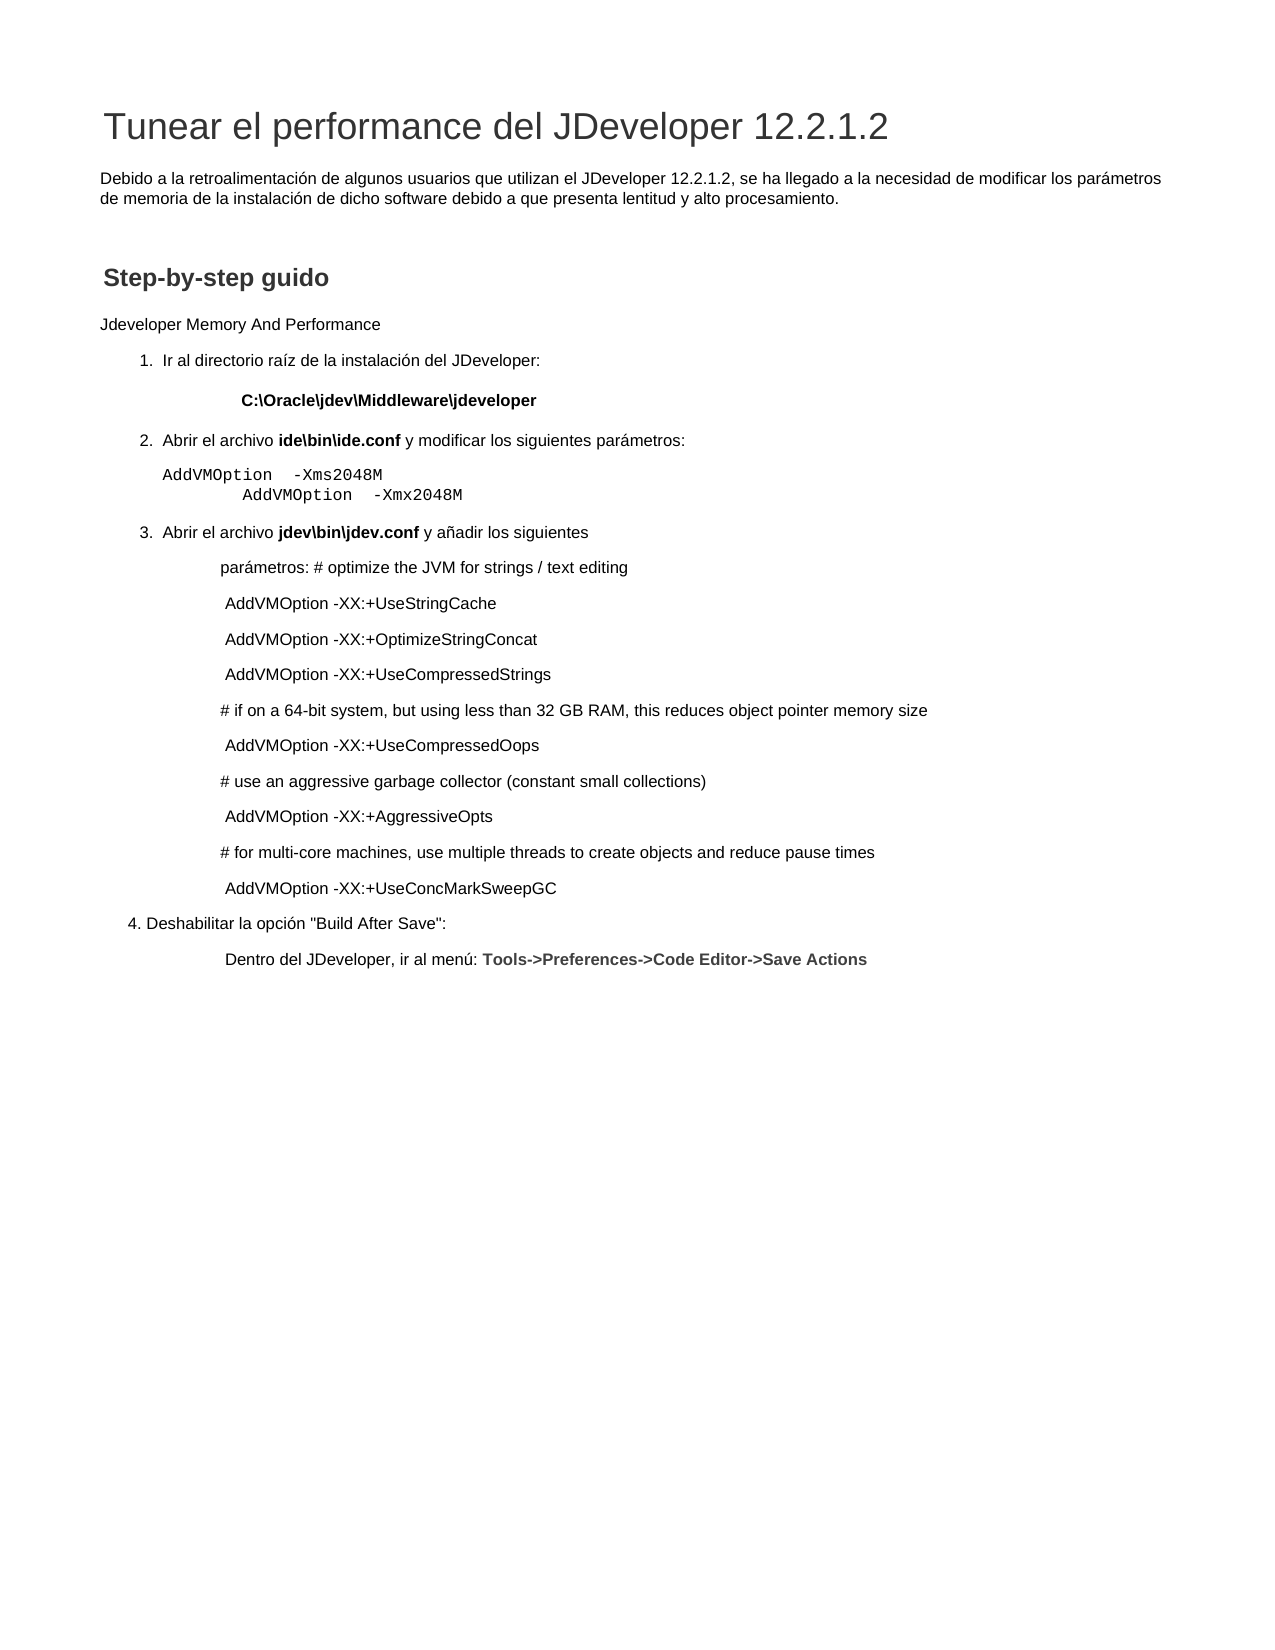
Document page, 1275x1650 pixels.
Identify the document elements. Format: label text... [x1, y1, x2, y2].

text Dentro del JDeveloper, ir al menú: Tools->Preferences->Code Editor->Save Actions [225, 950, 1185, 969]
text AddVMOption -XX:+AggressiveOpts [225, 807, 1185, 826]
text Tunear el performance del JDeveloper 12.2.1.2 [103, 104, 1185, 148]
text AddVMOption -Xmx2048M [242, 487, 1185, 506]
text # if on a 64-bit system, but using less than 32 GB RAM, this reduces object pointer memory size AddVMOption -XX:+UseCompressedOops [220, 701, 977, 755]
text Jdeveloper Memory And Performance [100, 315, 1185, 334]
text Debido a la retroalimentación de algunos usuarios que utilizan el JDeveloper 12.2.1.2, se ha llegado a la necesidad de modificar los parámetros de memoria de la instalación de dicho software debido a que presenta lentitud y alto procesamiento. [100, 169, 1178, 208]
list Ir al directorio raíz de la instalación del JDeveloper: [139, 350, 1185, 369]
text AddVMOption -XX:+UseStringCache AddVMOption -XX:+OptimizeStringConcat AddVMOption -XX:+UseCompressedStrings [225, 594, 598, 684]
subtitle Step-by-step guido [103, 263, 1185, 291]
text # for multi-core machines, use multiple threads to create objects and reduce pause times AddVMOption -XX:+UseConcMarkSweepGC [220, 843, 977, 898]
list Abrir el archivo ide\bin\ide.conf y modificar los siguientes parámetros: [139, 431, 1185, 450]
text C:\Oracle\jdev\Middleware\jdeveloper [241, 391, 1185, 410]
list Deshabilitar la opción "Build After Save": [128, 914, 1185, 933]
text AddVMOption -Xms2048M [162, 467, 1185, 486]
text # use an aggressive garbage collector (constant small collections) [220, 772, 1185, 791]
list Abrir el archivo jdev\bin\jdev.conf y añadir los siguientes parámetros: # optimize the JVM for strings / text editing [139, 522, 682, 577]
